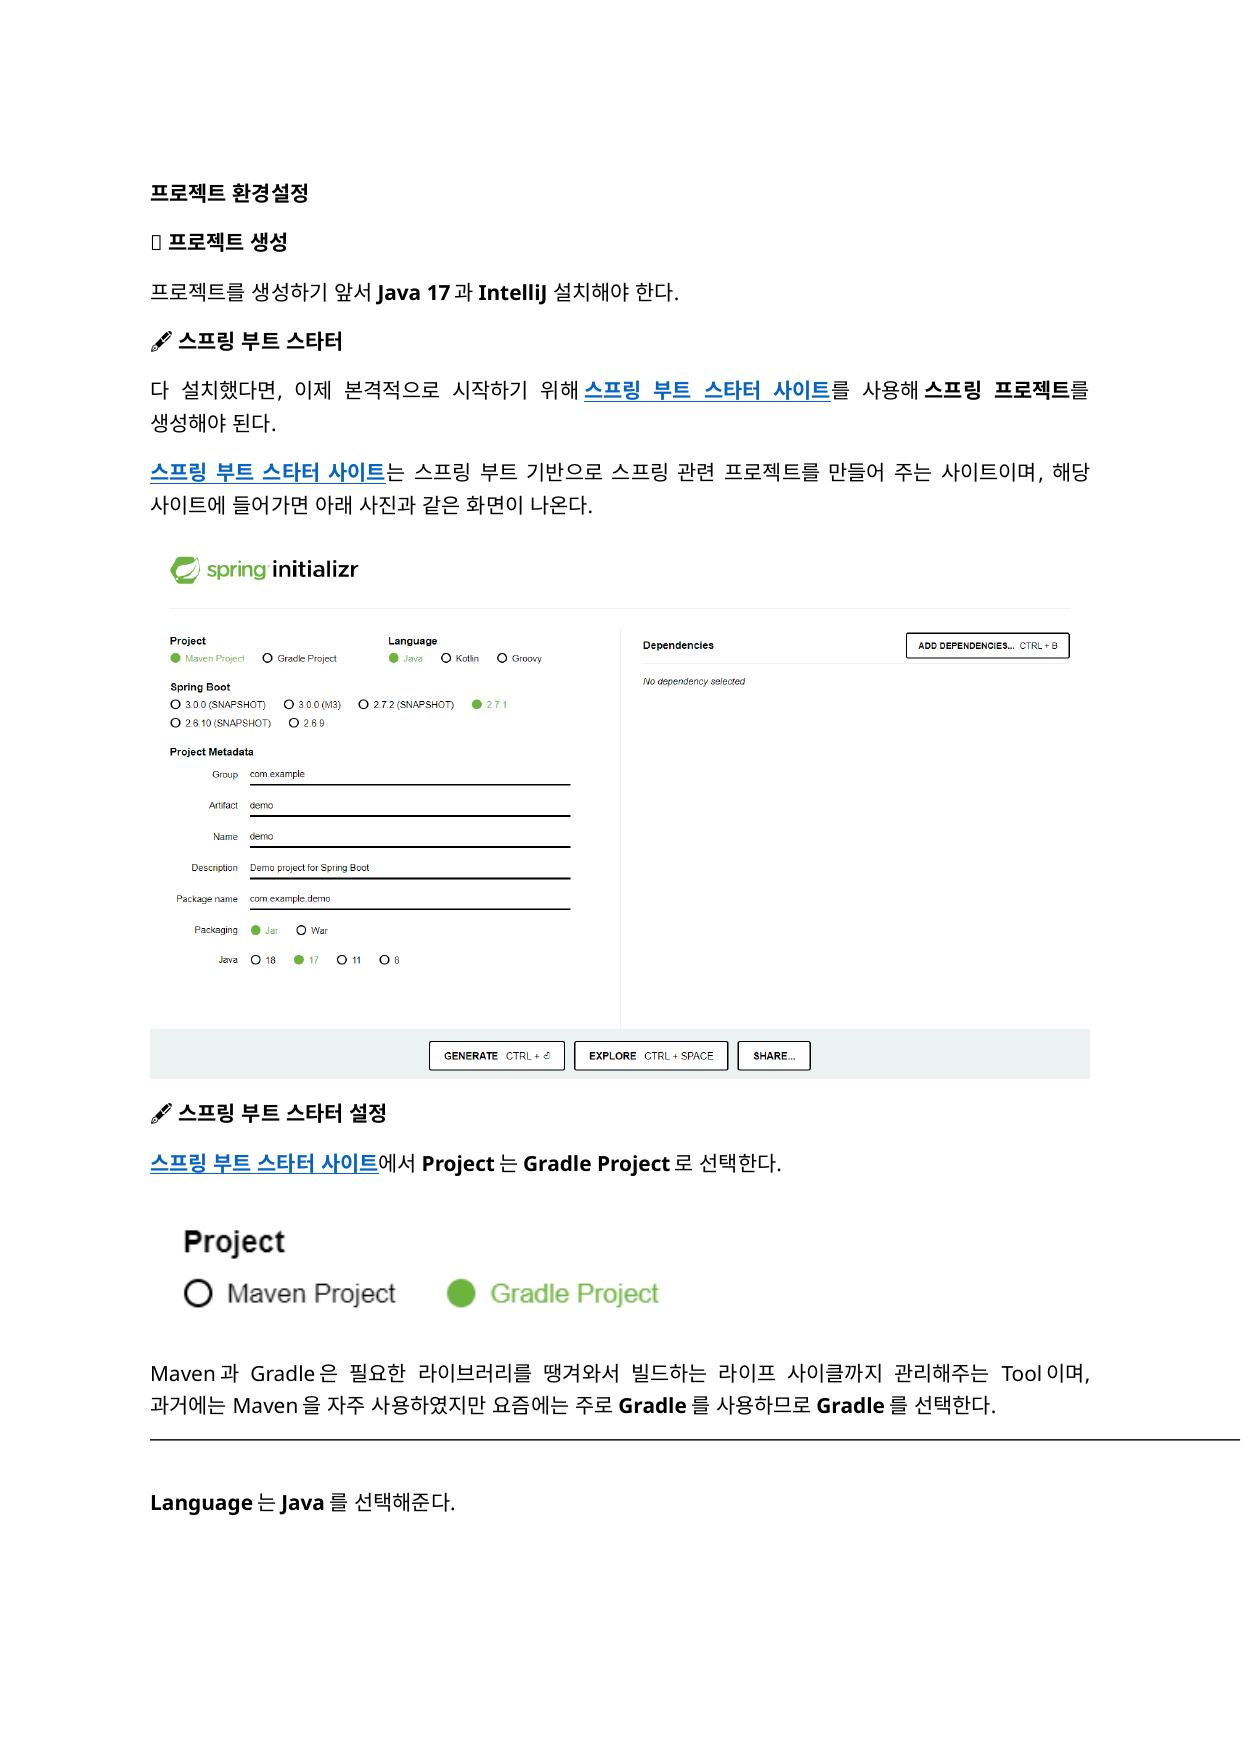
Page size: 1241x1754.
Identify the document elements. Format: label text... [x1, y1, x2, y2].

picture [150, 1196, 689, 1339]
text 🖋️ 스프링 부트 스타터 설정 [150, 1097, 1090, 1128]
text Maven과 Gradle은 필요한 라이브러리를 땡겨와서 빌드하는 라이프 사이클까지 관리해주는 Tool이며, 과거에는 Maven을 자주 사용하였지만 요즘에는 주로 Gradle를 사용하므로 Gradle를 선택한다. [150, 1357, 1090, 1420]
text 프로젝트를 생성하기 앞서 Java 17과 IntelliJ 설치해야 한다. [150, 276, 1090, 306]
text 다 설치했다면, 이제 본격적으로 시작하기 위해 스프링 부트 스타터 사이트를 사용해 스프링 프로젝트를 생성해야 된다. [150, 374, 1090, 438]
text Language는 Java를 선택해준다. [150, 1486, 1090, 1517]
text 스프링 부트 스타터 사이트는 스프링 부트 기반으로 스프링 관련 프로젝트를 만들어 주는 사이트이며, 해당 사이트에 들어가면 아래 사진과 같은 화면이 나온다. [150, 457, 1090, 520]
picture [150, 538, 1091, 1079]
text 🖋️ 스프링 부트 스타터 [150, 325, 1090, 356]
text 프로젝트 환경설정 [150, 177, 1090, 207]
text 📒 프로젝트 생성 [150, 226, 1090, 257]
text 스프링 부트 스타터 사이트에서 Project는 Gradle Project로 선택한다. [150, 1147, 1090, 1177]
